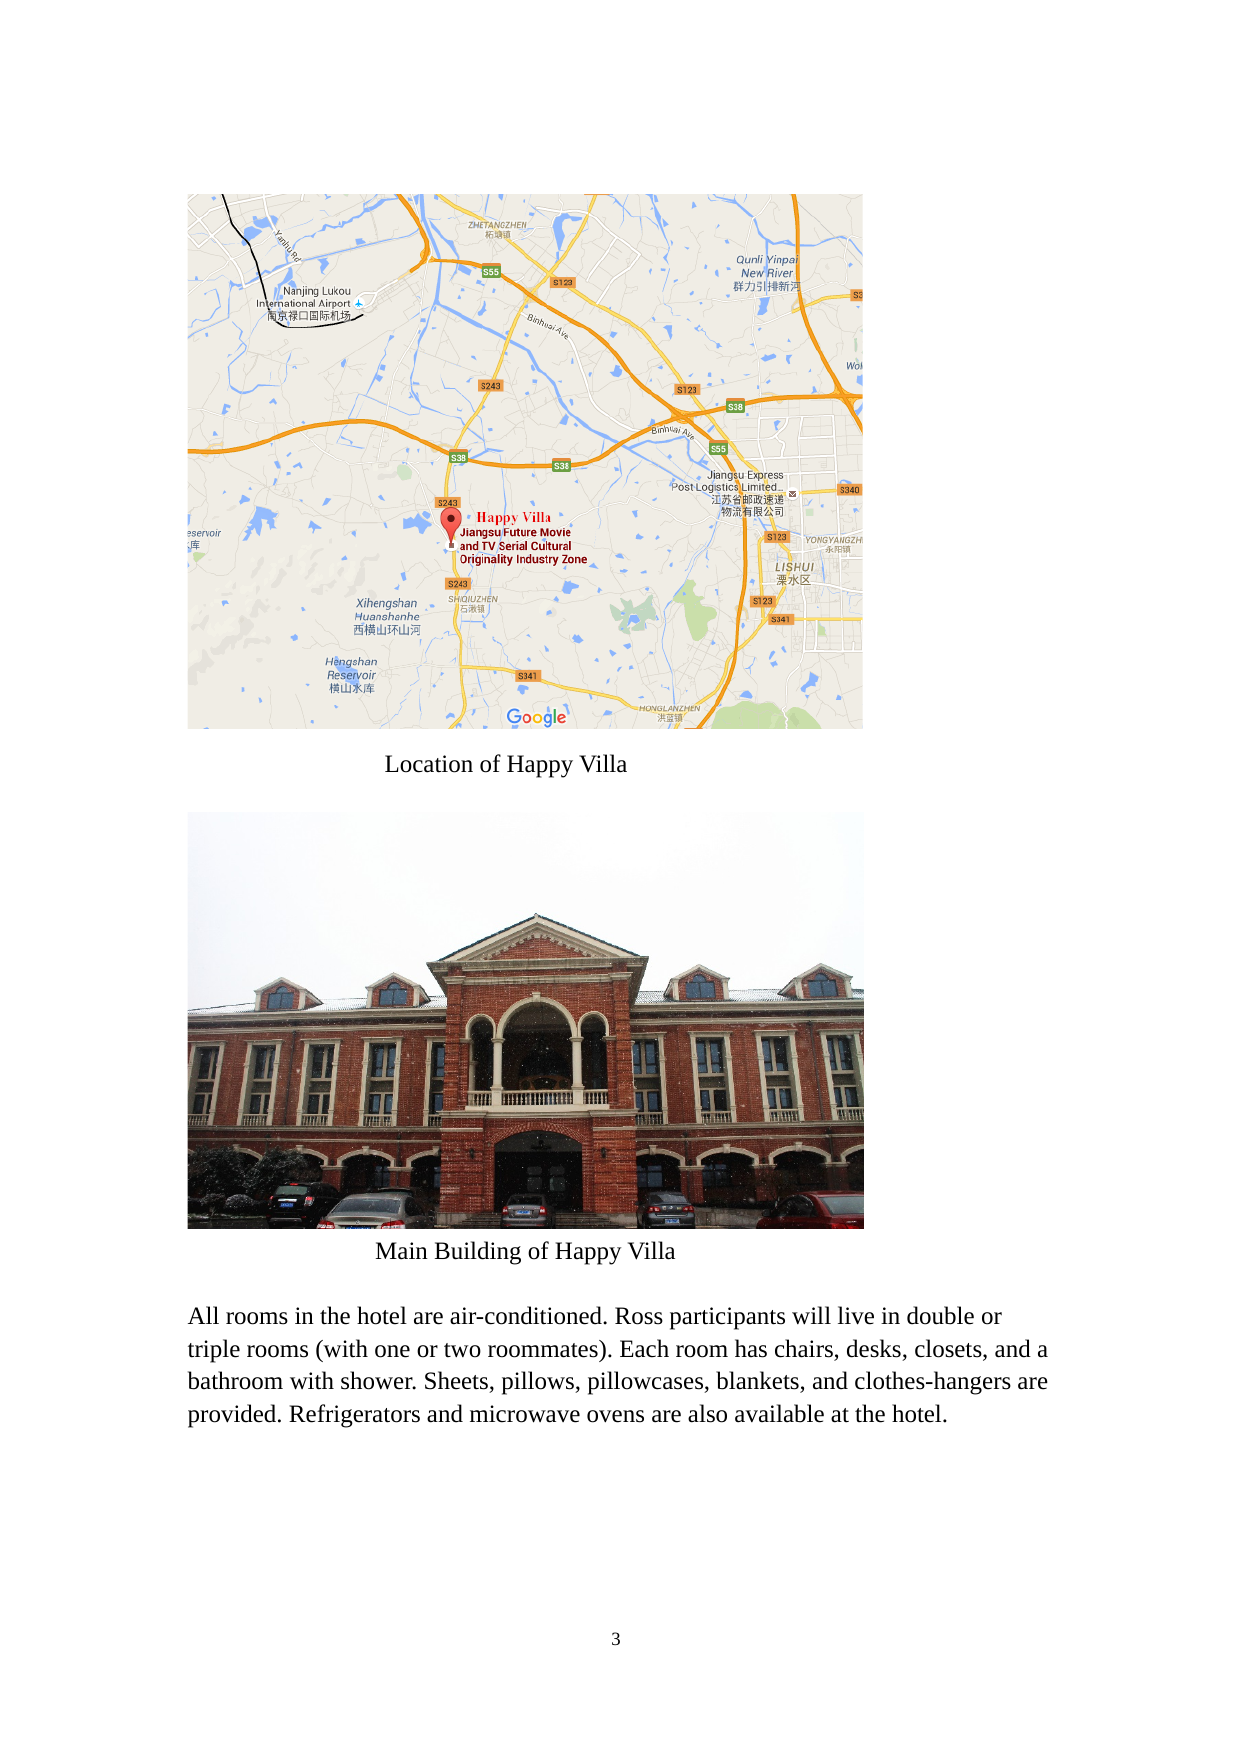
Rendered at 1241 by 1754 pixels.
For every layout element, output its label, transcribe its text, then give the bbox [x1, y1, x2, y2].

text Main Building of Happy Villa [187, 1234, 1053, 1267]
picture [187, 812, 864, 1229]
text All rooms in the hotel are air-conditioned. Ross participants will live in double or triple rooms (with one or two roommates). Each room has chairs, desks, closets, and a bathroom with shower. Sheets, pillows, pillowcases, blankets, and clothes-hangers are provided. Refrigerators and microwave ovens are also available at the hotel. [187, 1299, 1053, 1429]
text Location of Happy Villa [187, 747, 1053, 779]
picture [187, 194, 863, 729]
